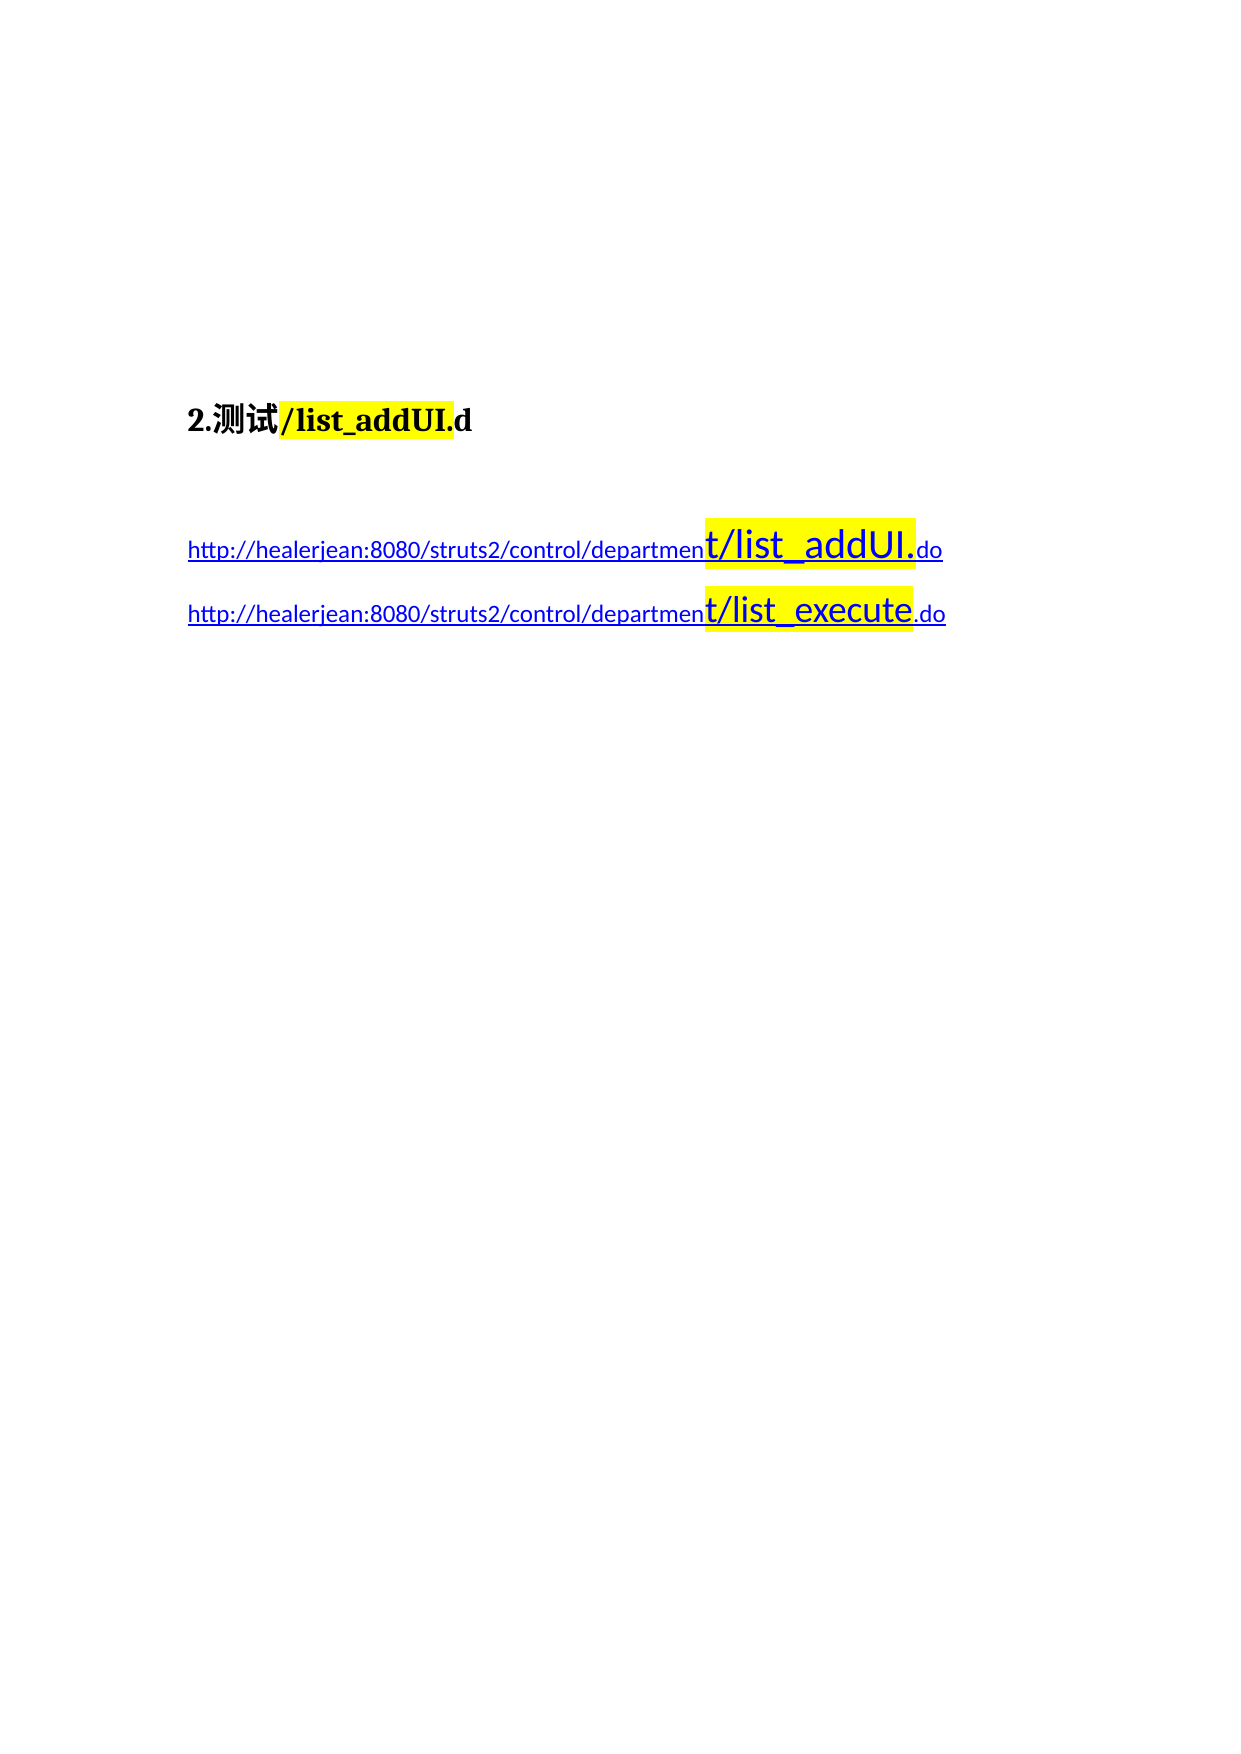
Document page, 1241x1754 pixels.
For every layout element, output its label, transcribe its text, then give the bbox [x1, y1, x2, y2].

text http://healerjean:8080/struts2/control/department/list_execute.do [187, 576, 1053, 641]
subtitle 2.测试/list_addUI.d [187, 384, 1053, 449]
text http://healerjean:8080/struts2/control/department/list_addUI.do [187, 511, 1053, 576]
